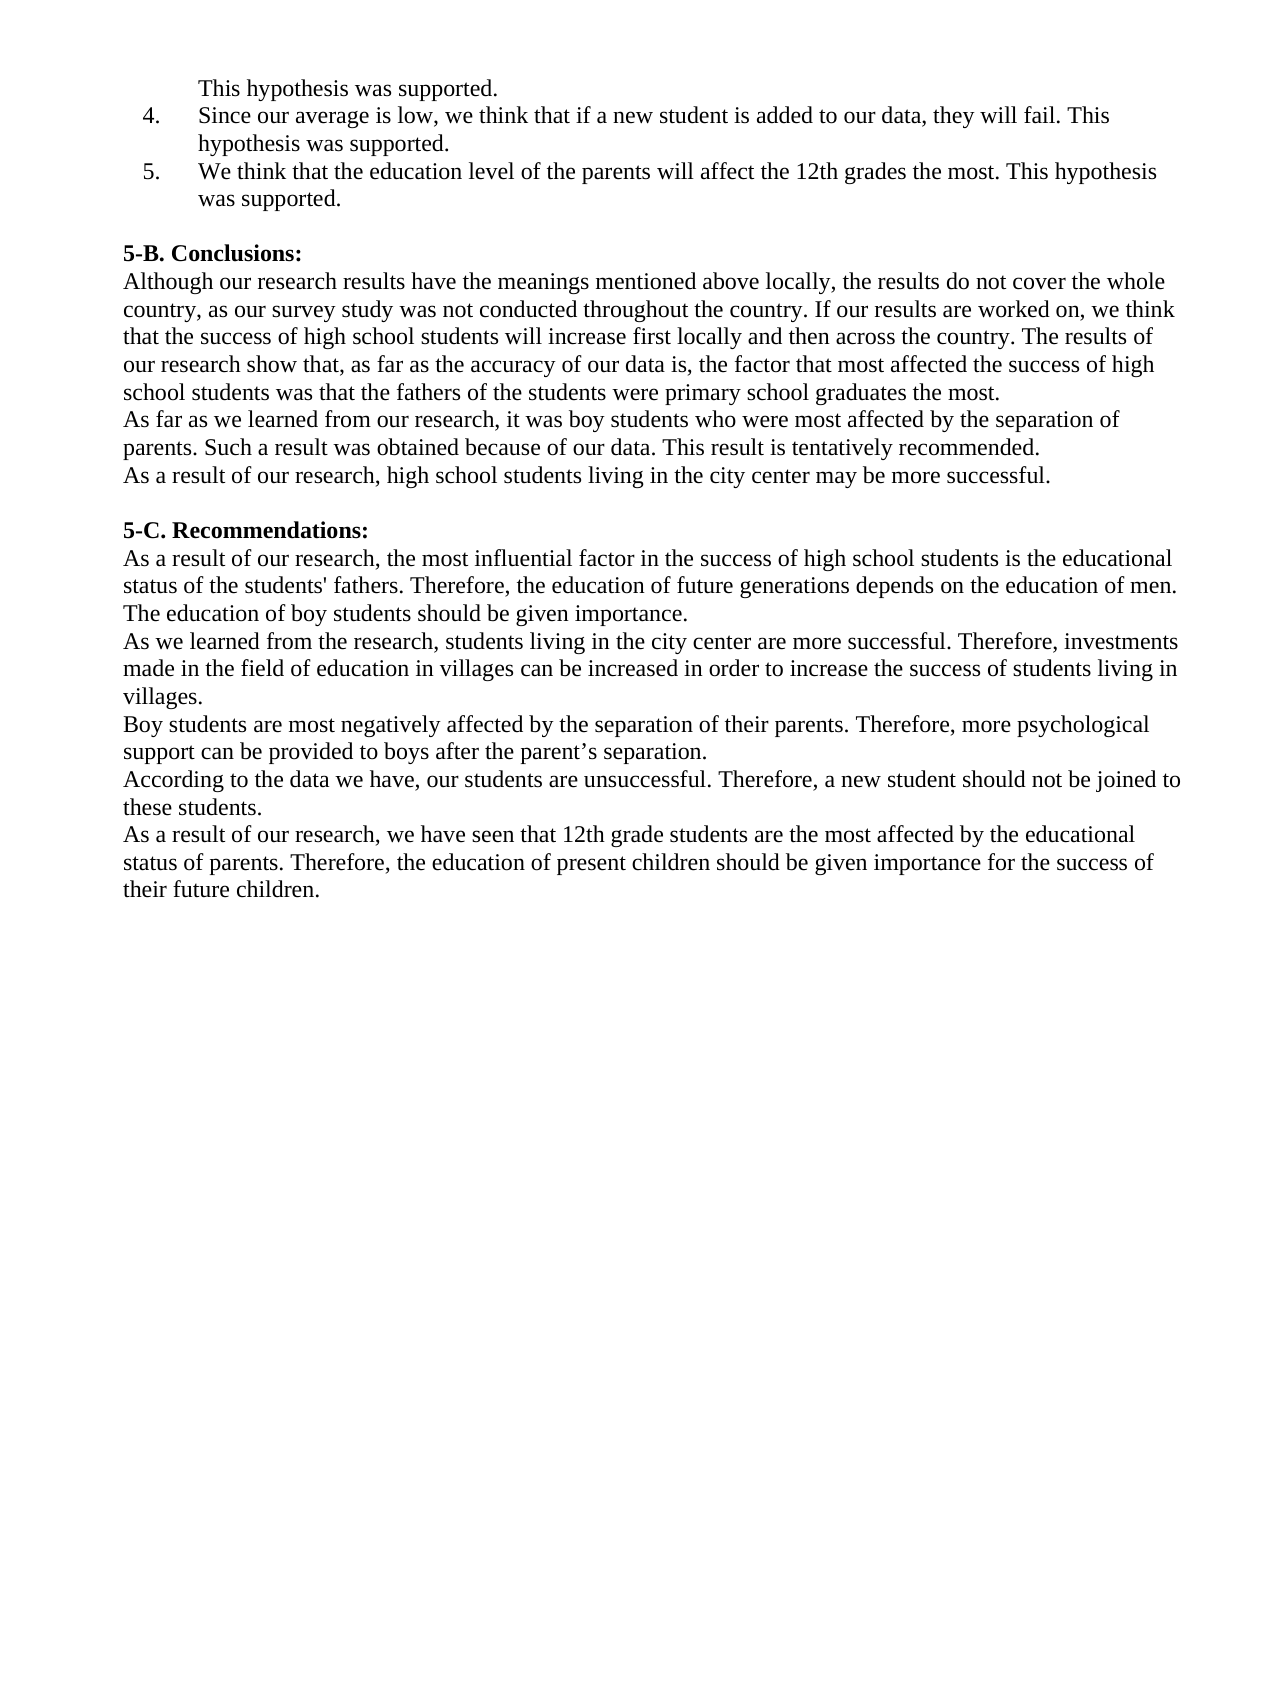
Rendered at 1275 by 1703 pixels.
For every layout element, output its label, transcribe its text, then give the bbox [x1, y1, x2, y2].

text Boy students are most negatively affected by the separation of their parents. Therefore, more psychological support can be provided to boys after the parent’s separation. [123, 709, 1186, 765]
text 5-B. Conclusions: [123, 239, 1186, 267]
text As a result of our research, we have seen that 12th grade students are the most affected by the educational status of parents. Therefore, the education of present children should be given importance for the success of their future children. [123, 820, 1186, 903]
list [160, 74, 1186, 101]
text 5-C. Recommendations: [123, 516, 1186, 544]
text As a result of our research, high school students living in the city center may be more successful. [123, 461, 1186, 488]
text As far as we learned from our research, it was boy students who were most affected by the separation of parents. Such a result was obtained because of our data. This result is tentatively recommended. [123, 405, 1186, 461]
text As a result of our research, the most influential factor in the success of high school students is the educational status of the students' fathers. Therefore, the education of future generations depends on the education of men. The education of boy students should be given importance. [123, 544, 1186, 627]
list We think that the education level of the parents will affect the 12th grades the most. This hypothesis was supported. [160, 157, 1186, 212]
list Since our average is low, we think that if a new student is added to our data, they will fail. This hypothesis was supported. [160, 101, 1186, 157]
text Although our research results have the meanings mentioned above locally, the results do not cover the whole country, as our survey study was not conducted throughout the country. If our results are worked on, we think that the success of high school students will increase first locally and then across the country. The results of our research show that, as far as the accuracy of our data is, the factor that most affected the success of high school students was that the fathers of the students were primary school graduates the most. [123, 267, 1186, 405]
text As we learned from the research, students living in the city center are more successful. Therefore, investments made in the field of education in villages can be increased in order to increase the success of students living in villages. [123, 627, 1186, 709]
text According to the data we have, our students are unsuccessful. Therefore, a new student should not be joined to these students. [123, 765, 1186, 820]
